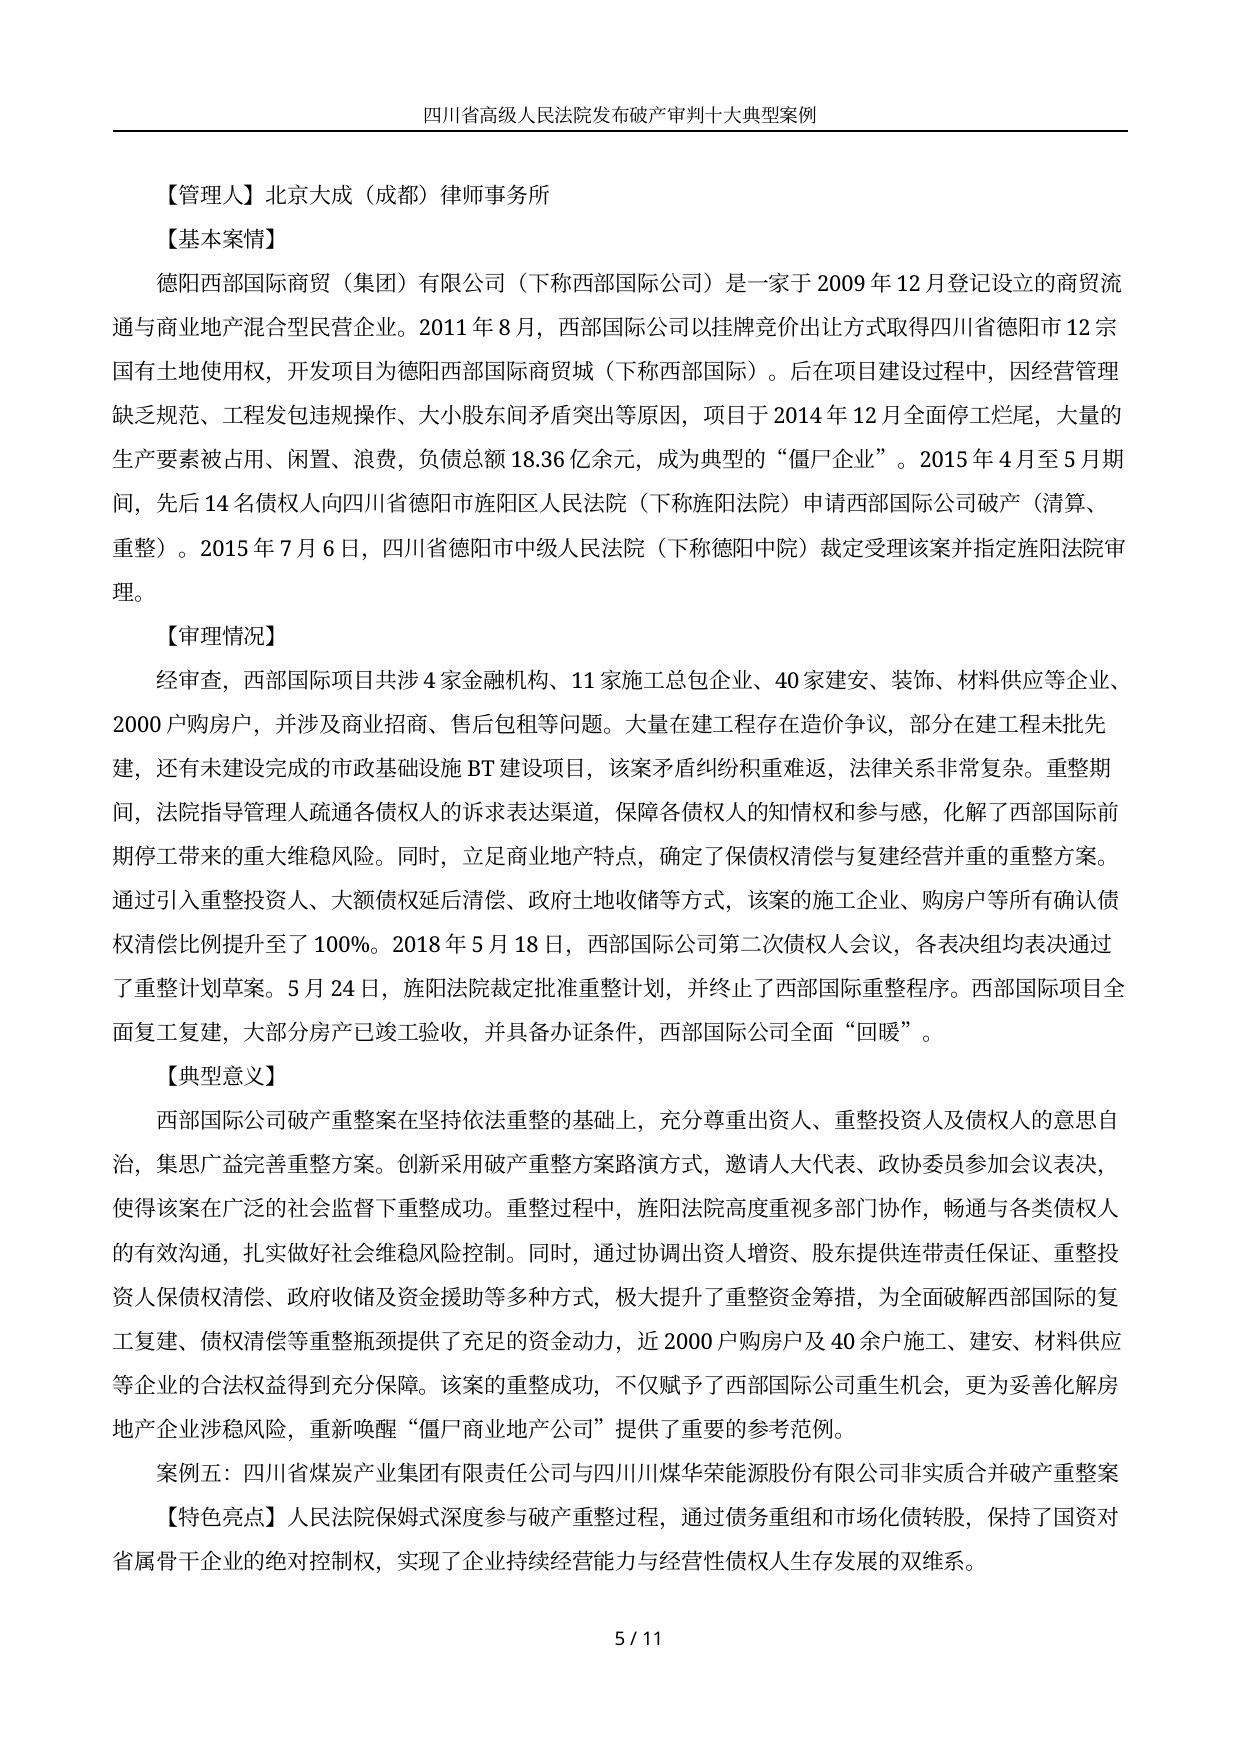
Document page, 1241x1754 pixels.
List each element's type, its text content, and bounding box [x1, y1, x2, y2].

text 【基本案情】 [112, 216, 1128, 260]
text 【审理情况】 [112, 613, 1128, 657]
text 德阳西部国际商贸（集团）有限公司（下称西部国际公司）是一家于2009年12月登记设立的商贸流通与商业地产混合型民营企业。2011年8月，西部国际公司以挂牌竞价出让方式取得四川省德阳市12宗国有土地使用权，开发项目为德阳西部国际商贸城（下称西部国际）。后在项目建设过程中，因经营管理缺乏规范、工程发包违规操作、大小股东间矛盾突出等原因，项目于2014年12月全面停工烂尾，大量的生产要素被占用、闲置、浪费，负债总额18.36亿余元，成为典型的“僵尸企业”。2015年4月至5月期间，先后14名债权人向四川省德阳市旌阳区人民法院（下称旌阳法院）申请西部国际公司破产（清算、重整）。2015年7月6日，四川省德阳市中级人民法院（下称德阳中院）裁定受理该案并指定旌阳法院审理。 [112, 260, 1128, 613]
text 【典型意义】 [112, 1053, 1128, 1097]
text 【特色亮点】人民法院保姆式深度参与破产重整过程，通过债务重组和市场化债转股，保持了国资对省属骨干企业的绝对控制权，实现了企业持续经营能力与经营性债权人生存发展的双维系。 [112, 1494, 1128, 1582]
text 西部国际公司破产重整案在坚持依法重整的基础上，充分尊重出资人、重整投资人及债权人的意思自治，集思广益完善重整方案。创新采用破产重整方案路演方式，邀请人大代表、政协委员参加会议表决，使得该案在广泛的社会监督下重整成功。重整过程中，旌阳法院高度重视多部门协作，畅通与各类债权人的有效沟通，扎实做好社会维稳风险控制。同时，通过协调出资人增资、股东提供连带责任保证、重整投资人保债权清偿、政府收储及资金援助等多种方式，极大提升了重整资金筹措，为全面破解西部国际的复工复建、债权清偿等重整瓶颈提供了充足的资金动力，近2000户购房户及40余户施工、建安、材料供应等企业的合法权益得到充分保障。该案的重整成功，不仅赋予了西部国际公司重生机会，更为妥善化解房地产企业涉稳风险，重新唤醒“僵尸商业地产公司”提供了重要的参考范例。 [112, 1097, 1128, 1450]
text 【管理人】北京大成（成都）律师事务所 [112, 172, 1128, 216]
text 经审查，西部国际项目共涉4家金融机构、11家施工总包企业、40家建安、装饰、材料供应等企业、2000户购房户，并涉及商业招商、售后包租等问题。大量在建工程存在造价争议，部分在建工程未批先建，还有未建设完成的市政基础设施BT建设项目，该案矛盾纠纷积重难返，法律关系非常复杂。重整期间，法院指导管理人疏通各债权人的诉求表达渠道，保障各债权人的知情权和参与感，化解了西部国际前期停工带来的重大维稳风险。同时，立足商业地产特点，确定了保债权清偿与复建经营并重的重整方案。通过引入重整投资人、大额债权延后清偿、政府土地收储等方式，该案的施工企业、购房户等所有确认债权清偿比例提升至了100%。2018年5月18日，西部国际公司第二次债权人会议，各表决组均表决通过了重整计划草案。5月24日，旌阳法院裁定批准重整计划，并终止了西部国际重整程序。西部国际项目全面复工复建，大部分房产已竣工验收，并具备办证条件，西部国际公司全面“回暖”。 [112, 657, 1128, 1053]
text 案例五：四川省煤炭产业集团有限责任公司与四川川煤华荣能源股份有限公司非实质合并破产重整案 [112, 1450, 1128, 1494]
